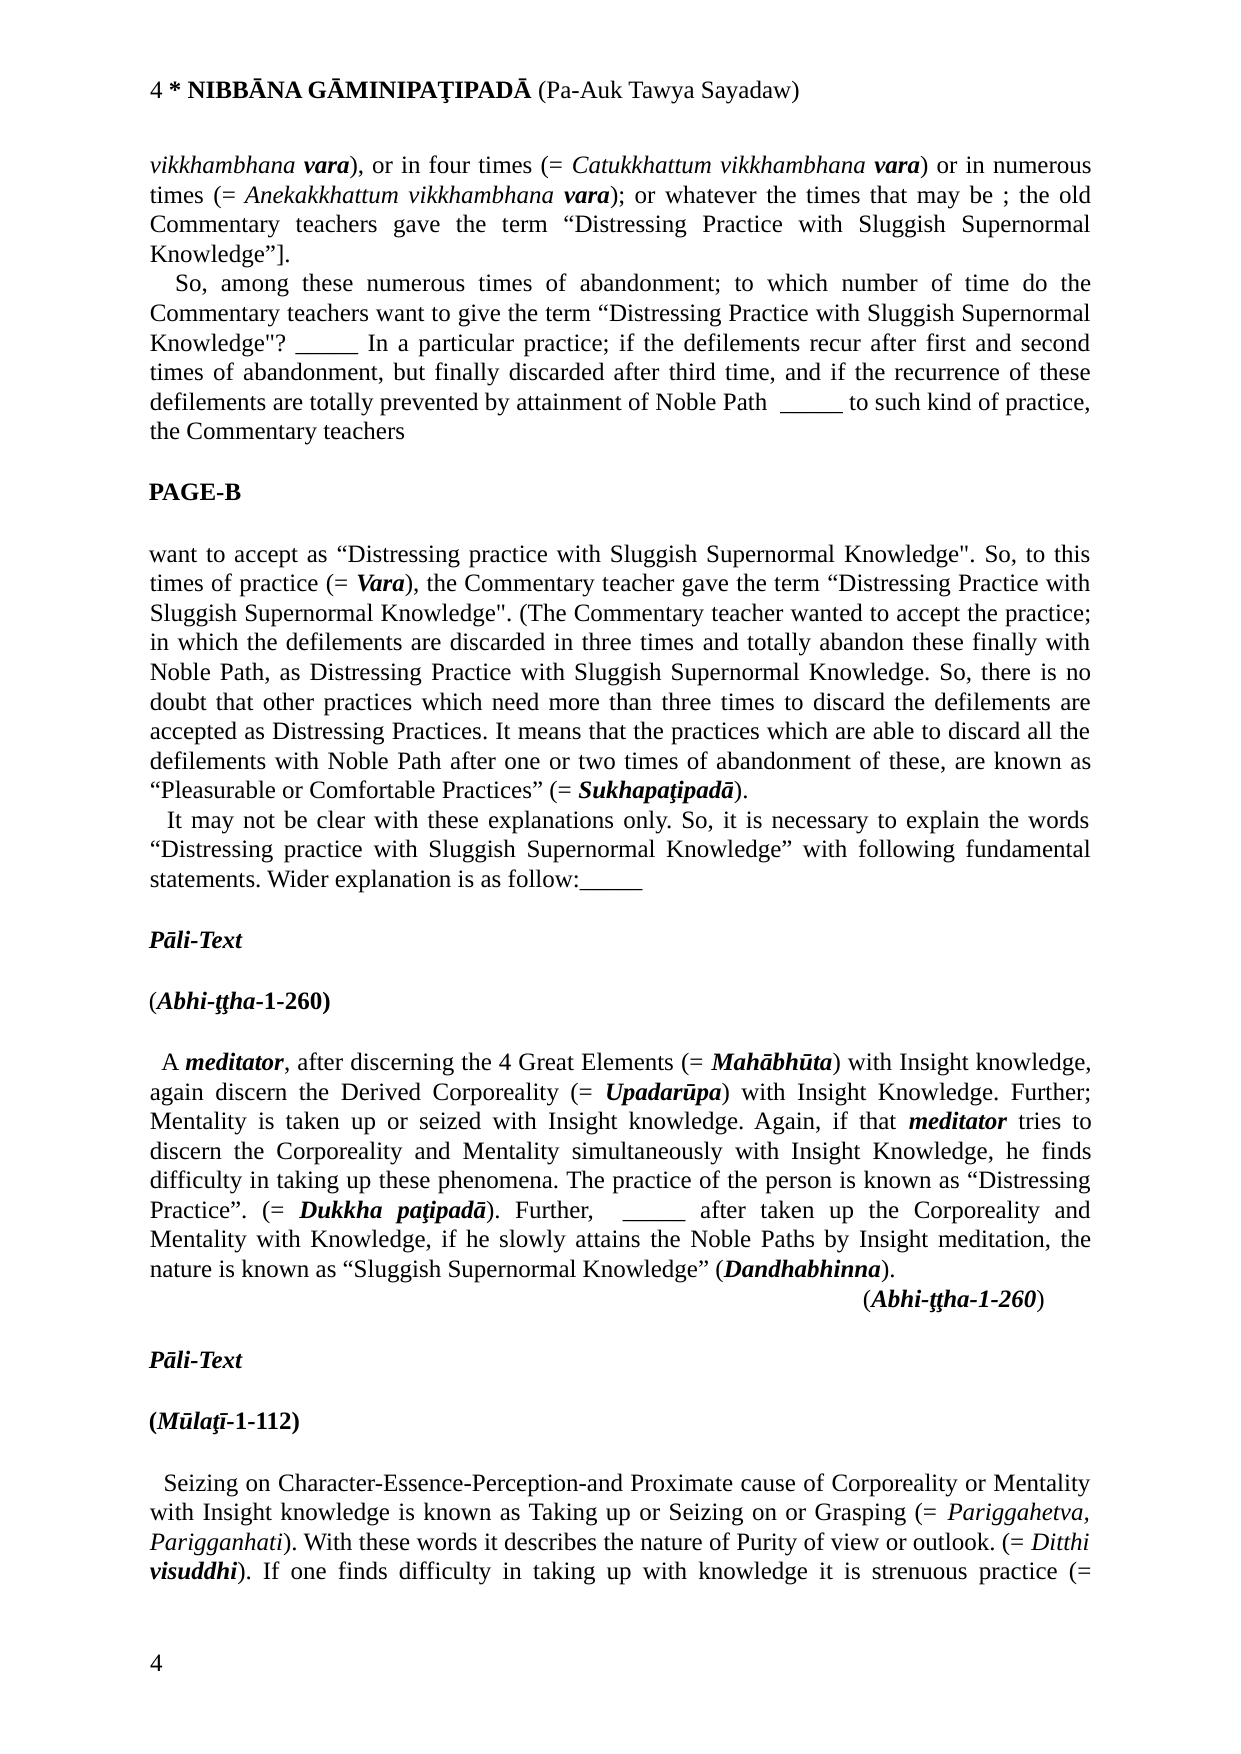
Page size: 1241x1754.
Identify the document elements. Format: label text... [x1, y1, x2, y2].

text Pāli-Text [148, 925, 1092, 953]
text (Abhi-ţţha-1-260) [148, 1284, 1092, 1312]
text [148, 1468, 1092, 1585]
subtitle PAGE-B [148, 477, 1092, 506]
subtitle (Mūlaţī-1-112) [148, 1406, 1092, 1435]
text It may not be clear with these explanations only. So, it is necessary to explain the words “Distressing practice with Sluggish Supernormal Knowledge” with following fundamental statements. Wider explanation is as follow:_____ [148, 805, 1092, 893]
text So, among these numerous times of abandonment; to which number of time do the Commentary teachers want to give the term “Distressing Practice with Sluggish Supernormal Knowledge"? _____ In a particular practice; if the defilements recur after first and second times of abandonment, but finally discarded after third time, and if the recurrence of these defilements are totally prevented by attainment of Noble Path _____ to such kind of practice, the Commentary teachers [148, 268, 1092, 445]
text want to accept as “Distressing practice with Sluggish Supernormal Knowledge". So, to this times of practice (= Vara), the Commentary teacher gave the term “Distressing Practice with Sluggish Supernormal Knowledge". (The Commentary teacher wanted to accept the practice; in which the defilements are discarded in three times and totally abandon these finally with Noble Path, as Distressing Practice with Sluggish Supernormal Knowledge. So, there is no doubt that other practices which need more than three times to discard the defilements are accepted as Distressing Practices. It means that the practices which are able to discard all the defilements with Noble Path after one or two times of abandonment of these, are known as “Pleasurable or Comfortable Practices” (= Sukhapaţipadā). [148, 539, 1092, 804]
subtitle (Abhi-ţţha-1-260) [148, 986, 1092, 1015]
text A meditator, after discerning the 4 Great Elements (= Mahābhūta) with Insight knowledge, again discern the Derived Corporeality (= Upadarūpa) with Insight Knowledge. Further; Mentality is taken up or seized with Insight knowledge. Again, if that meditator tries to discern the Corporeality and Mentality simultaneously with Insight Knowledge, he finds difficulty in taking up these phenomena. The practice of the person is known as “Distressing Practice”. (= Dukkha paţipadā). Further, _____ after taken up the Corporeality and Mentality with Knowledge, if he slowly attains the Noble Paths by Insight meditation, the nature is known as “Sluggish Supernormal Knowledge” (Dandhabhinna). [148, 1047, 1092, 1283]
text Pāli-Text [148, 1345, 1092, 1374]
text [148, 150, 1092, 268]
